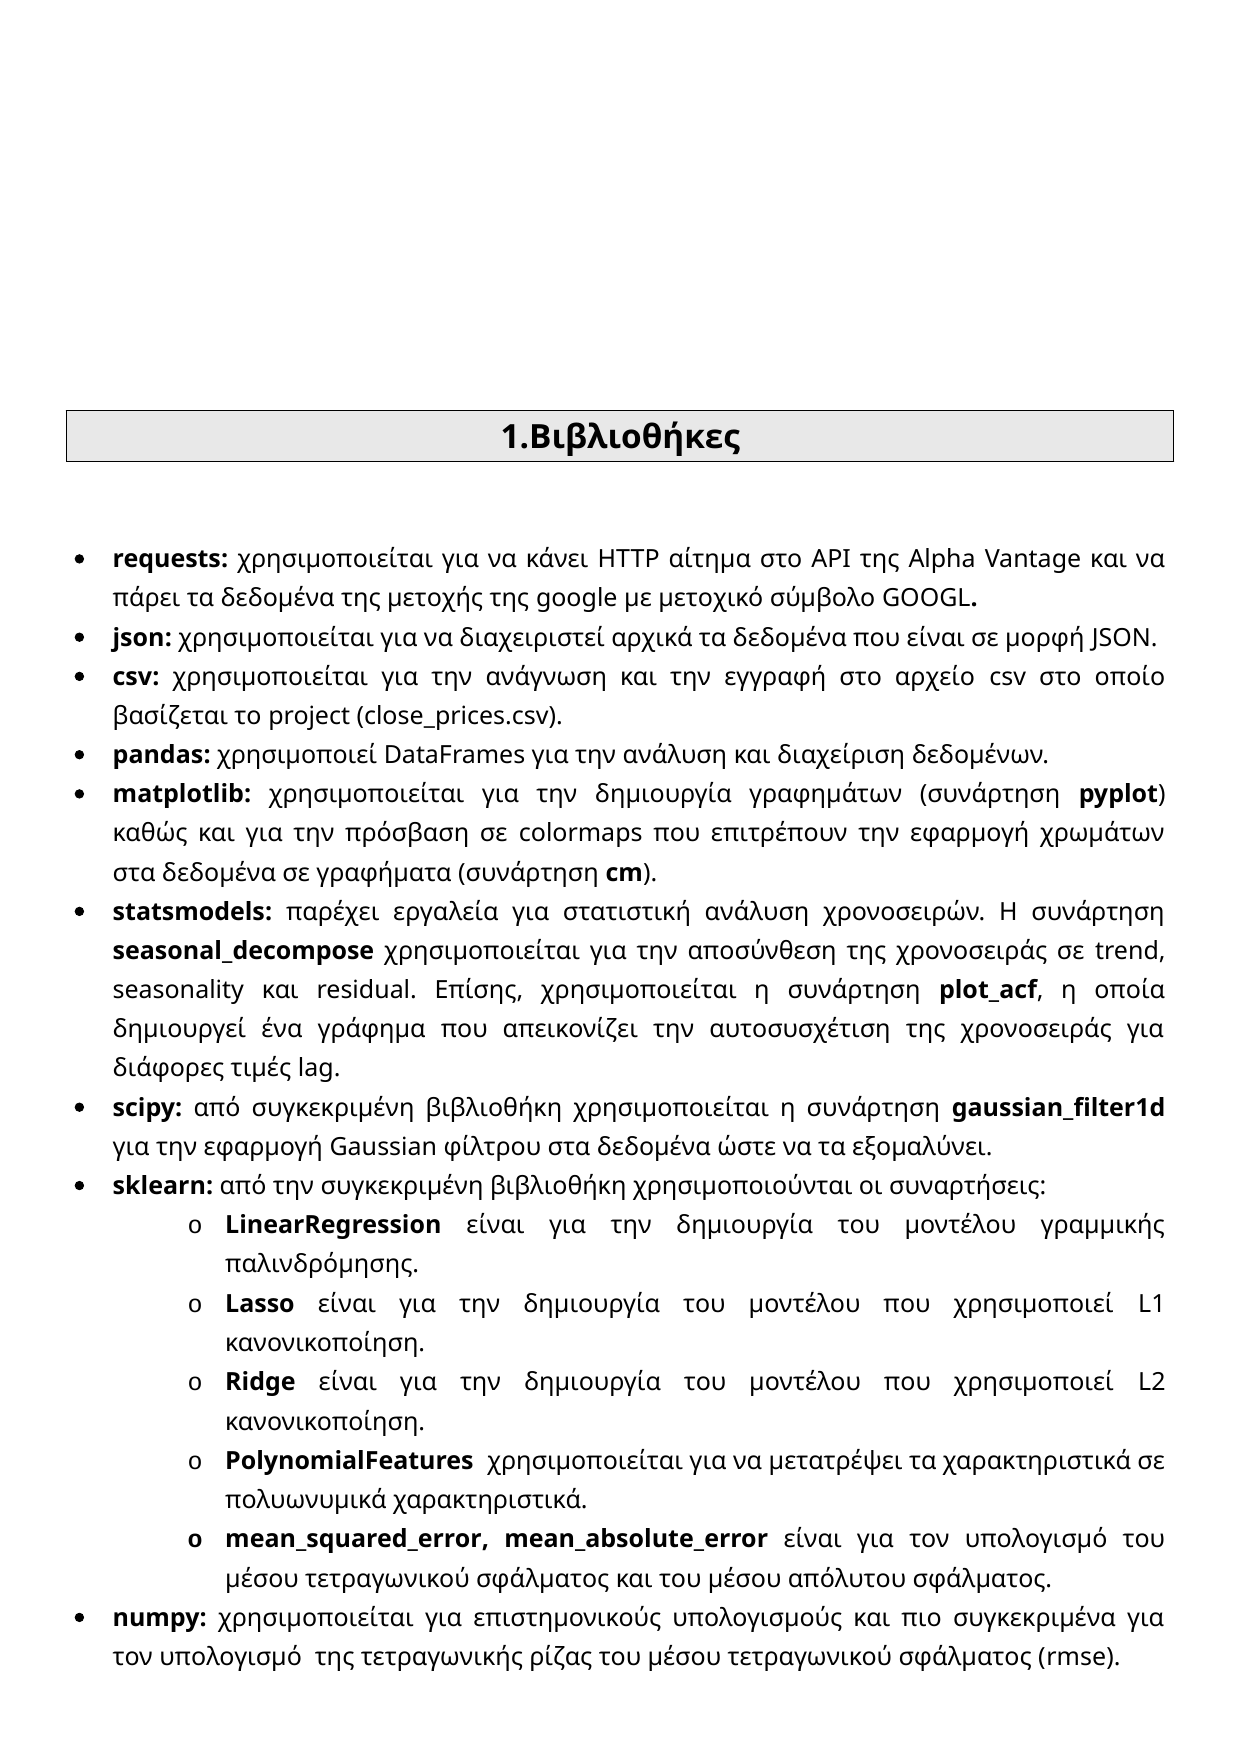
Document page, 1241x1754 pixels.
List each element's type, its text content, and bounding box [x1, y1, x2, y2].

list PolynomialFeatures χρησιμοποιείται για να μετατρέψει τα χαρακτηριστικά σε πολυωνυμικά χαρακτηριστικά. [187, 1442, 1165, 1516]
list statsmodels: παρέχει εργαλεία για στατιστική ανάλυση χρονοσειρών. Η συνάρτηση seasonal_decompose χρησιμοποιείται για την αποσύνθεση της χρονοσειράς σε trend, seasonality και residual. Επίσης, χρησιμοποιείται η συνάρτηση plot_acf, η οποία δημιουργεί ένα γράφημα που απεικονίζει την αυτοσυσχέτιση της χρονοσειράς για διάφορες τιμές lag. [75, 893, 1165, 1084]
list scipy: από συγκεκριμένη βιβλιοθήκη χρησιμοποιείται η συνάρτηση gaussian_filter1d για την εφαρμογή Gaussian φίλτρου στα δεδομένα ώστε να τα εξομαλύνει. [75, 1089, 1165, 1162]
list json: χρησιμοποιείται για να διαχειριστεί αρχικά τα δεδομένα που είναι σε μορφή JSON. [75, 619, 1165, 653]
list matplotlib: χρησιμοποιείται για την δημιουργία γραφημάτων (συνάρτηση pyplot) καθώς και για την πρόσβαση σε colormaps που επιτρέπουν την εφαρμογή χρωμάτων στα δεδομένα σε γραφήματα (συνάρτηση cm). [75, 776, 1165, 888]
list Lasso είναι για την δημιουργία του μοντέλου που χρησιμοποιεί L1 κανονικοποίηση. [187, 1285, 1165, 1359]
list pandas: χρησιμοποιεί DataFrames για την ανάλυση και διαχείριση δεδομένων. [75, 737, 1165, 771]
list LinearRegression είναι για την δημιουργία του μοντέλου γραμμικής παλινδρόμησης. [187, 1207, 1165, 1280]
list sklearn: από την συγκεκριμένη βιβλιοθήκη χρησιμοποιούνται οι συναρτήσεις: [75, 1168, 1165, 1202]
text 1.Bιβλιοθήκες [67, 411, 1173, 461]
list mean_squared_error, mean_absolute_error είναι για τον υπολογισμό του μέσου τετραγωνικού σφάλματος και του μέσου απόλυτου σφάλματος. [187, 1521, 1165, 1594]
list csv: χρησιμοποιείται για την ανάγνωση και την εγγραφή στο αρχείο csv στο οποίο βασίζεται το project (close_prices.csv). [75, 658, 1165, 732]
list Ridge είναι για την δημιουργία του μοντέλου που χρησιμοποιεί L2 κανονικοποίηση. [187, 1364, 1165, 1437]
list requests: χρησιμοποιείται για να κάνει HTTP αίτημα στο API της Alpha Vantage και να πάρει τα δεδομένα της μετοχής της google με μετοχικό σύμβολο GOOGL. [75, 541, 1165, 614]
list numpy: χρησιμοποιείται για επιστημονικούς υπολογισμούς και πιο συγκεκριμένα για τον υπολογισμό της τετραγωνικής ρίζας του μέσου τετραγωνικού σφάλματος (rmse). [75, 1599, 1165, 1673]
